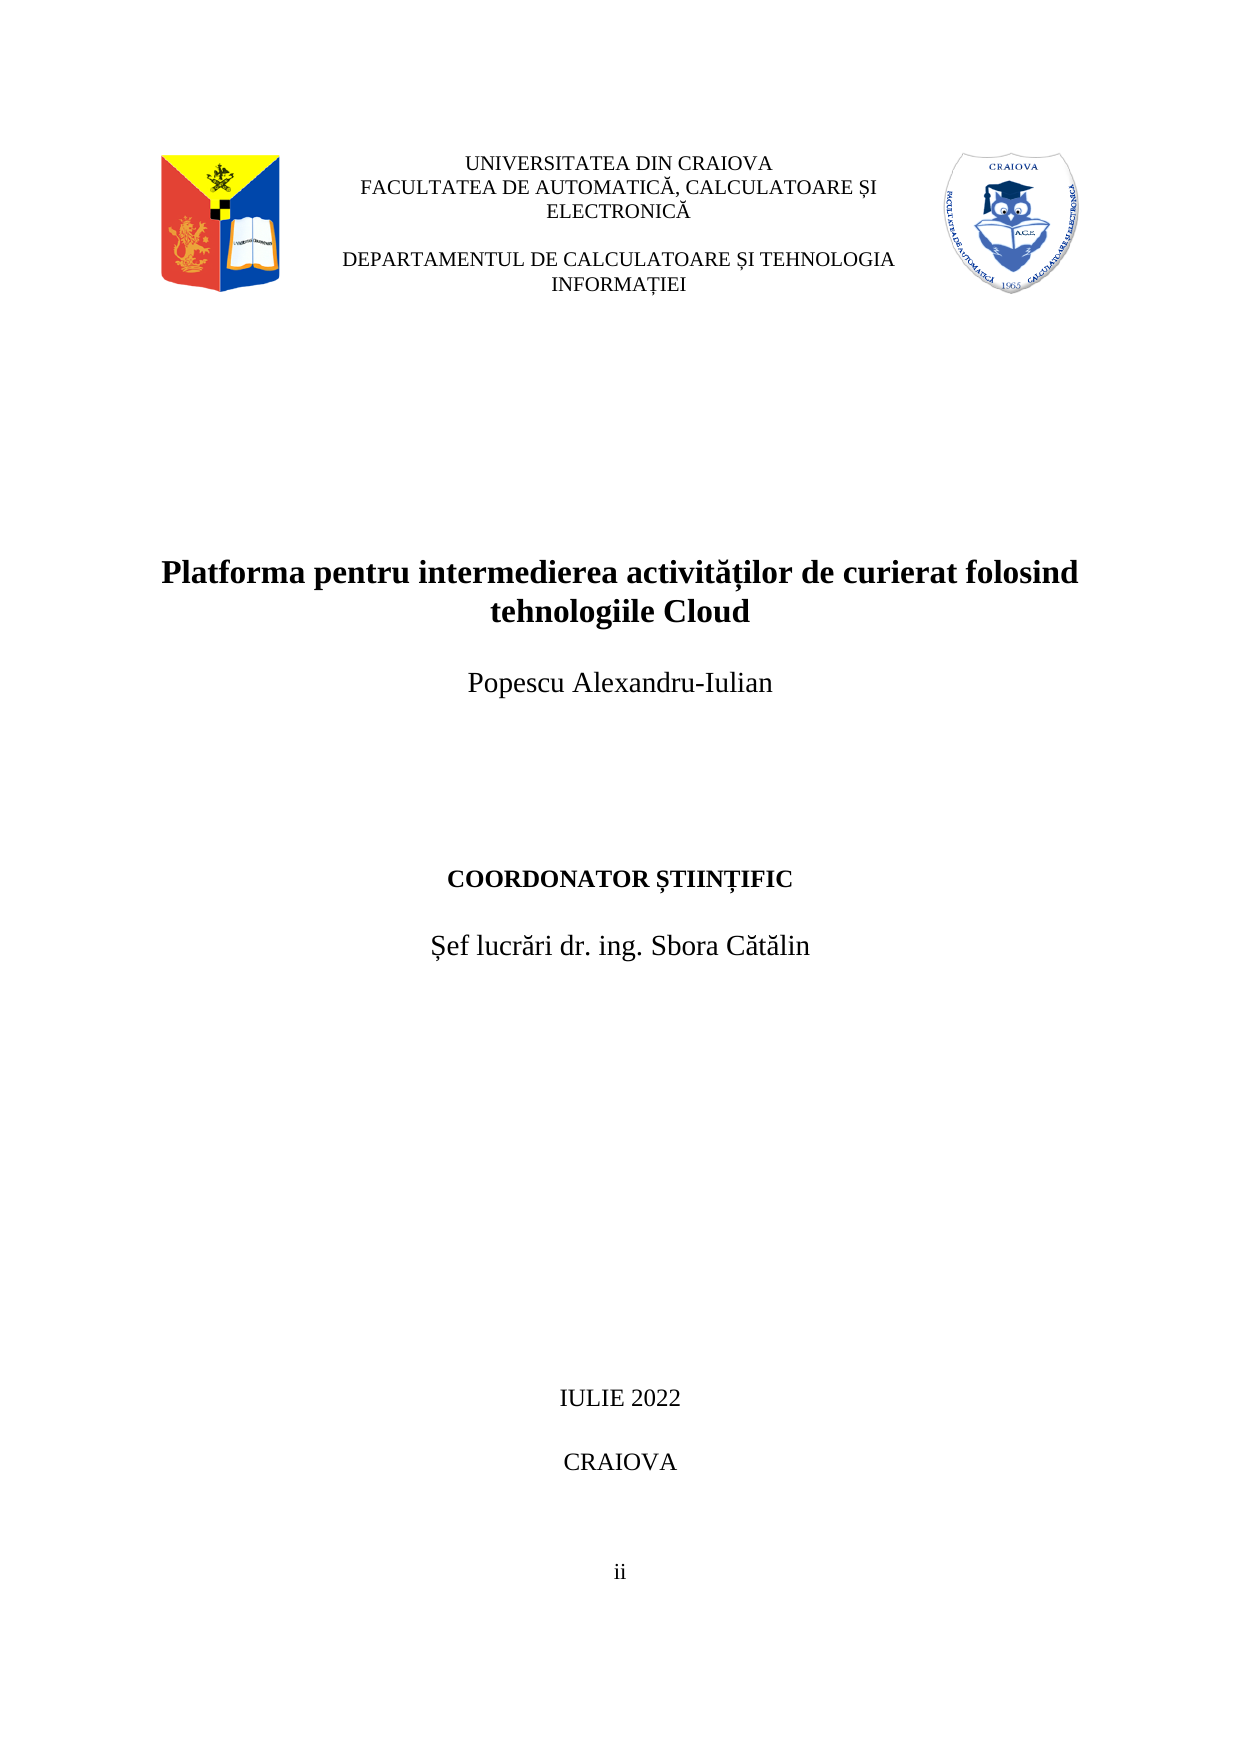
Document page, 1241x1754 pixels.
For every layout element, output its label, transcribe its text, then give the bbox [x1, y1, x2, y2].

table_header UNIVERSITATEA DIN CRAIOVA FACULTATEA DE AUTOMATICĂ, CALCULATOARE ȘI ELECTRONICĂ DEPARTAMENTUL DE CALCULATOARE ȘI TEHNOLOGIA INFORMAȚIEI [306, 150, 932, 297]
text Platforma pentru intermedierea activităților de curierat folosind tehnologiile Cloud [150, 552, 1090, 629]
text CRAIOVA [150, 1447, 1090, 1476]
table_header [932, 150, 1090, 297]
table_header [150, 150, 306, 297]
text IULIE 2022 [150, 1383, 1090, 1412]
picture [943, 152, 1079, 294]
text Șef lucrări dr. ing. Sbora Cătălin [150, 928, 1090, 962]
text COORDONATOR ȘTIINȚIFIC [150, 864, 1090, 893]
text Popescu Alexandru-Iulian [150, 665, 1090, 699]
picture [161, 155, 280, 292]
